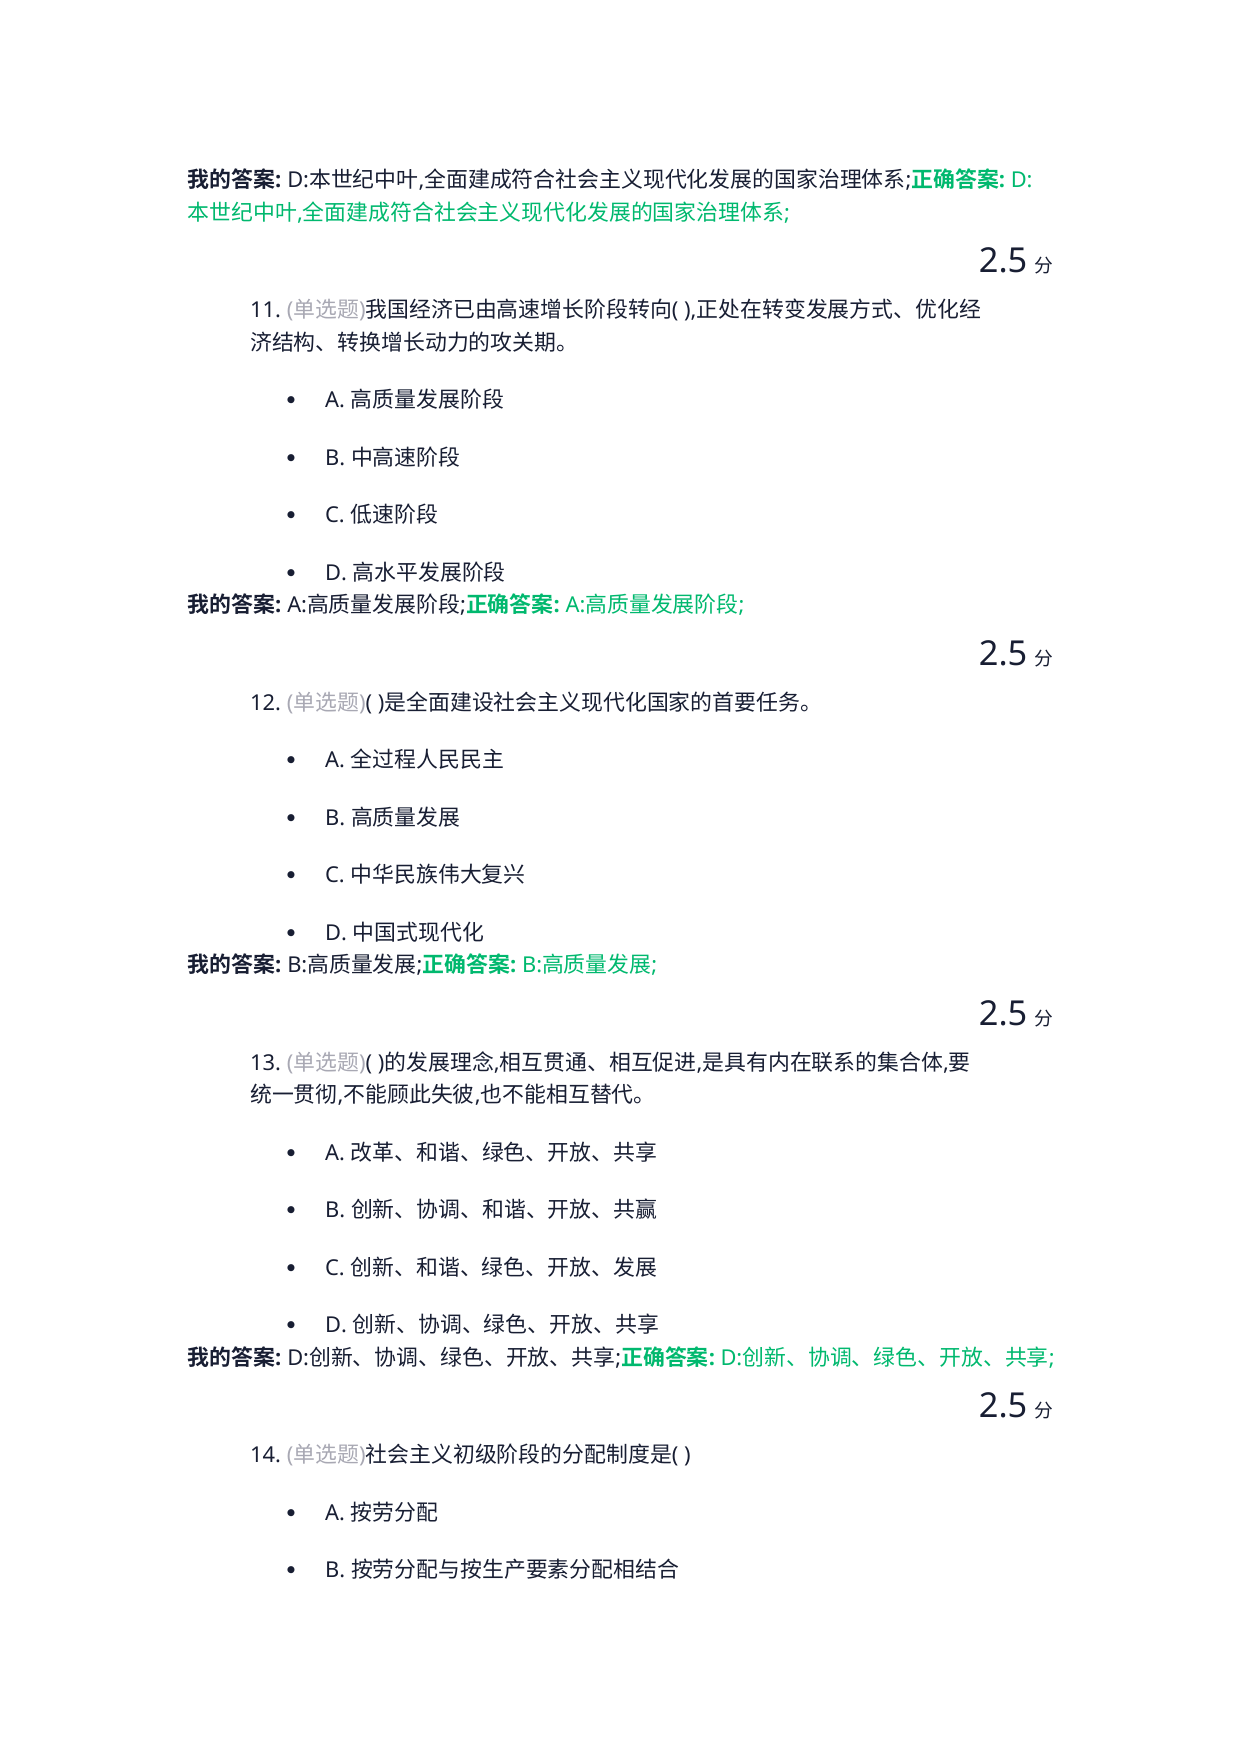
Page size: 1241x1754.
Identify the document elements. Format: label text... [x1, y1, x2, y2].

list A. 全过程人民民主 [287, 742, 990, 774]
list C. 中华民族伟大复兴 [287, 857, 990, 889]
text 2.5分 [187, 979, 1053, 1044]
text 我的答案: D:创新、协调、绿色、开放、共享;正确答案: D:创新、协调、绿色、开放、共享; [187, 1339, 1053, 1372]
text 2.5分 [187, 227, 1053, 292]
text 12. (单选题)( )是全面建设社会主义现代化国家的首要任务。 [250, 684, 990, 717]
text 14. (单选题)社会主义初级阶段的分配制度是( ) [250, 1437, 990, 1469]
list A. 高质量发展阶段 [287, 382, 990, 414]
text 我的答案: D:本世纪中叶,全面建成符合社会主义现代化发展的国家治理体系;正确答案: D:本世纪中叶,全面建成符合社会主义现代化发展的国家治理体系; [187, 162, 1053, 227]
list C. 低速阶段 [287, 497, 990, 529]
list B. 创新、协调、和谐、开放、共赢 [287, 1192, 990, 1224]
text 我的答案: B:高质量发展;正确答案: B:高质量发展; [187, 947, 1053, 979]
text 11. (单选题)我国经济已由高速增长阶段转向( ),正处在转变发展方式、优化经济结构、转换增长动力的攻关期。 [250, 292, 990, 357]
list D. 高水平发展阶段 [287, 554, 990, 587]
list A. 改革、和谐、绿色、开放、共享 [287, 1134, 990, 1167]
list B. 按劳分配与按生产要素分配相结合 [287, 1552, 990, 1584]
list B. 中高速阶段 [287, 439, 990, 472]
list A. 按劳分配 [287, 1494, 990, 1527]
list D. 中国式现代化 [287, 914, 990, 947]
text 2.5分 [187, 1372, 1053, 1437]
text 我的答案: A:高质量发展阶段;正确答案: A:高质量发展阶段; [187, 587, 1053, 619]
text 2.5分 [187, 619, 1053, 684]
text 13. (单选题)( )的发展理念,相互贯通、相互促进,是具有内在联系的集合体,要统一贯彻,不能顾此失彼,也不能相互替代。 [250, 1044, 990, 1109]
list D. 创新、协调、绿色、开放、共享 [287, 1307, 990, 1339]
list B. 高质量发展 [287, 799, 990, 832]
list C. 创新、和谐、绿色、开放、发展 [287, 1249, 990, 1282]
